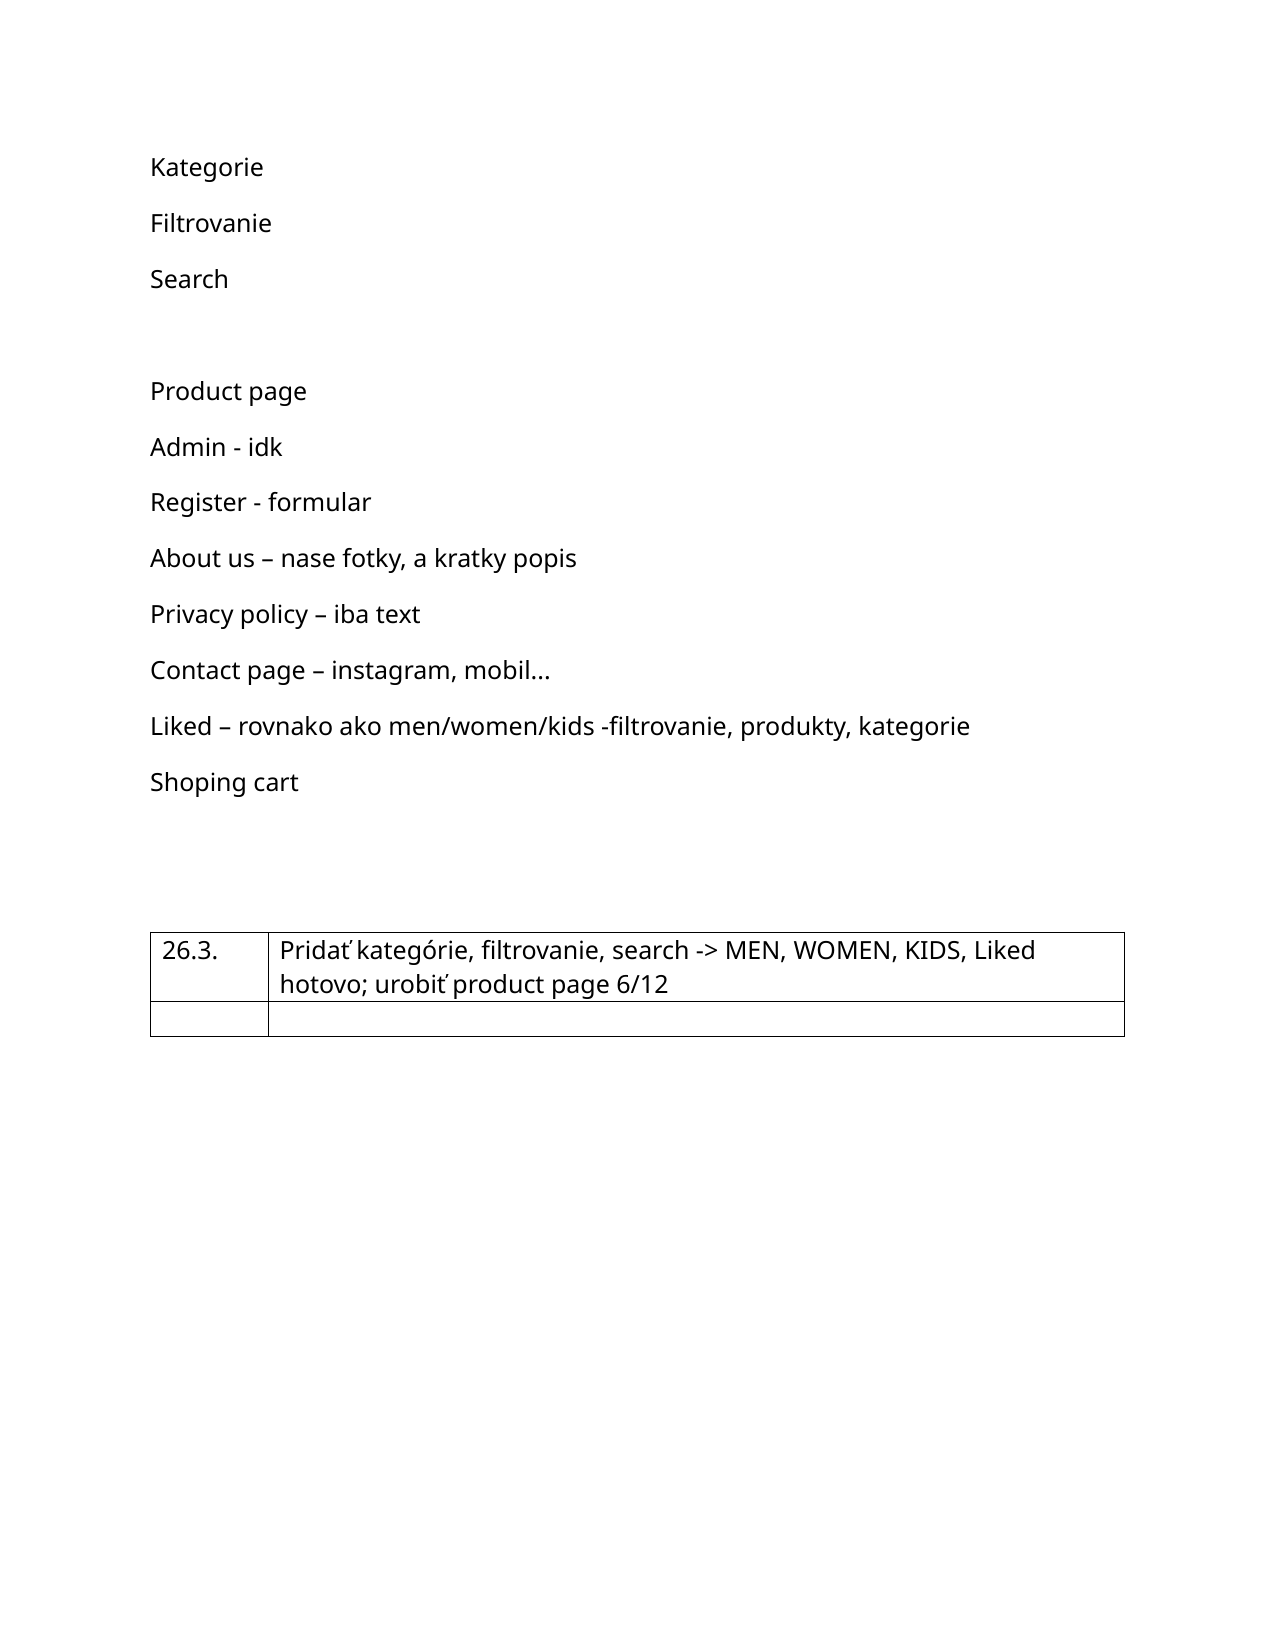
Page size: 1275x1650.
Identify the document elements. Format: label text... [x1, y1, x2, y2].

text Product page [150, 373, 1125, 407]
text Admin - idk [150, 429, 1125, 463]
text Register - formular [150, 485, 1125, 519]
text Shoping cart [150, 764, 1125, 798]
table_header Pridať kategórie, filtrovanie, search -> MEN, WOMEN, KIDS, Liked hotovo; urobiť product page 6/12 [269, 933, 1124, 1001]
table_header 26.3. [151, 933, 268, 1001]
text Search [150, 262, 1125, 296]
text Kategorie [150, 150, 1125, 184]
table_cell [269, 1002, 1124, 1036]
text Liked – rovnako ako men/women/kids -filtrovanie, produkty, kategorie [150, 708, 1125, 742]
text Filtrovanie [150, 206, 1125, 240]
text Privacy policy – iba text [150, 597, 1125, 631]
table_cell [151, 1002, 268, 1036]
text About us – nase fotky, a kratky popis [150, 541, 1125, 575]
text Contact page – instagram, mobil... [150, 652, 1125, 687]
